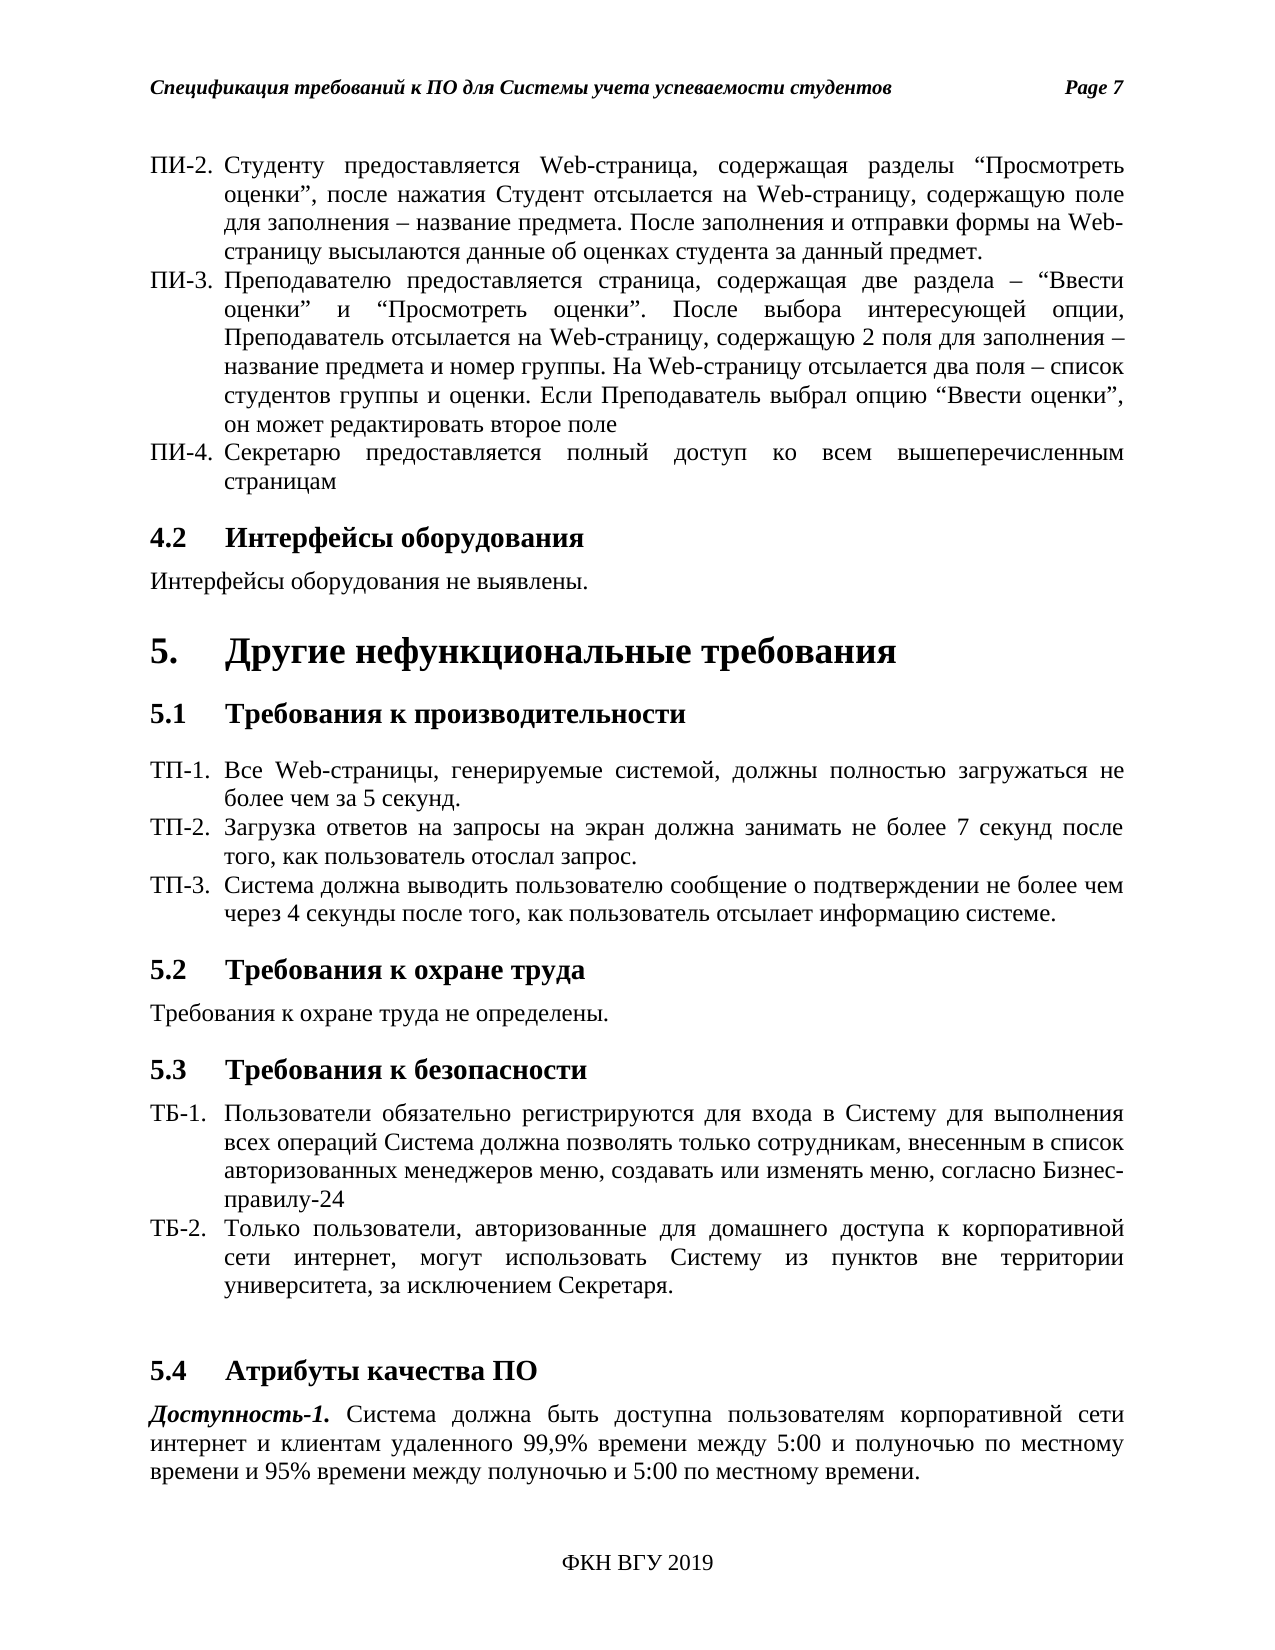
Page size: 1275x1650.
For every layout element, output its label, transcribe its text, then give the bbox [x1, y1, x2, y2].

text Интерфейсы оборудования не выявлены. [150, 566, 1125, 595]
text Доступность-1. Система должна быть доступна пользователям корпоративной сети интернет и клиентам удаленного 99,9% времени между 5:00 и полуночью по местному времени и 95% времени между полуночью и 5:00 по местному времени. [150, 1399, 1125, 1485]
list Все Web-страницы, генерируемые системой, должны полностью загружаться не более чем за 5 секунд. [150, 755, 1125, 812]
subtitle Другие нефункциональные требования [150, 628, 1125, 671]
list Преподавателю предоставляется страница, содержащая две раздела – “Ввести оценки” и “Просмотреть оценки”. После выбора интересующей опции, Преподаватель отсылается на Web-страницу, содержащую 2 поля для заполнения – название предмета и номер группы. На Web-страницу отсылается два поля – список студентов группы и оценки. Если Преподаватель выбрал опцию “Ввести оценки”, он может редактировать второе поле [150, 265, 1125, 437]
list Пользователи обязательно регистрируются для входа в Систему для выполнения всех операций Система должна позволять только сотрудникам, внесенным в список авторизованных менеджеров меню, создавать или изменять меню, согласно Бизнес-правилу-24 [150, 1098, 1125, 1213]
text Требования к охране труда не определены. [150, 998, 1125, 1027]
list Система должна выводить пользователю сообщение о подтверждении не более чем через 4 секунды после того, как пользователь отсылает информацию системе. [150, 870, 1125, 927]
list Секретарю предоставляется полный доступ ко всем вышеперечисленным страницам [150, 437, 1125, 495]
list Загрузка ответов на запросы на экран должна занимать не более 7 секунд после того, как пользователь отослал запрос. [150, 812, 1125, 870]
subtitle Интерфейсы оборудования [150, 520, 1125, 553]
subtitle Атрибуты качества ПО [150, 1353, 1125, 1386]
subtitle Требования к безопасности [150, 1052, 1125, 1086]
list Студенту предоставляется Web-страница, содержащая разделы “Просмотреть оценки”, после нажатия Студент отсылается на Web-страницу, содержащую поле для заполнения – название предмета. После заполнения и отправки формы на Web-страницу высылаются данные об оценках студента за данный предмет. [150, 150, 1125, 265]
list Только пользователи, авторизованные для домашнего доступа к корпоративной сети интернет, могут использовать Систему из пунктов вне территории университета, за исключением Секретаря. [150, 1213, 1125, 1299]
subtitle Требования к производительности [150, 696, 1125, 730]
subtitle Требования к охране труда [150, 952, 1125, 986]
